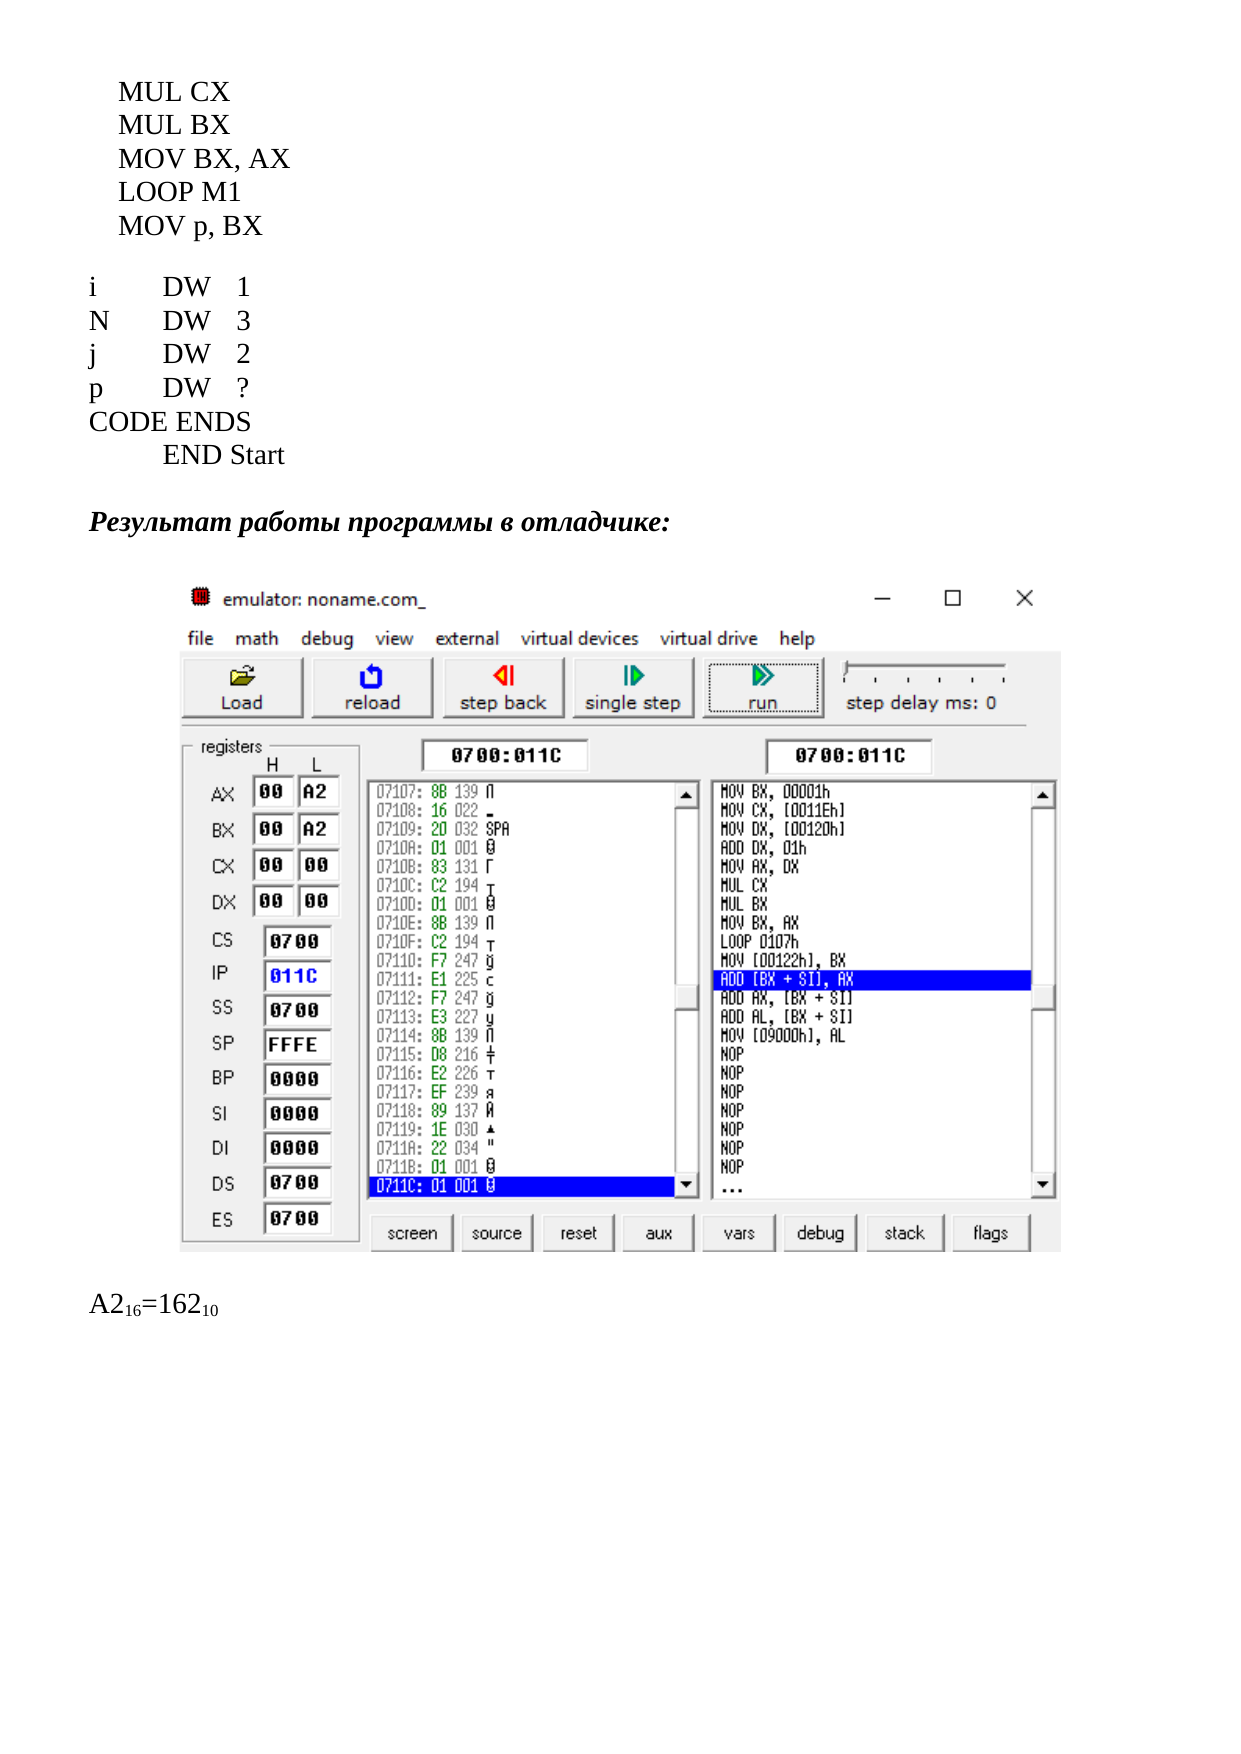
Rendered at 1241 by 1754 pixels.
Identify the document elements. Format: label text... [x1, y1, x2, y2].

picture [179, 581, 1061, 1252]
text LOOP M1 [89, 174, 1152, 208]
text CODE ENDS [89, 404, 1152, 437]
text Результат работы программы в отладчике: [89, 504, 1152, 538]
text MOV p, BX [89, 208, 1152, 242]
text MOV BX, AX [89, 141, 1152, 174]
text END Start [89, 437, 1152, 471]
text p DW ? [89, 370, 1152, 404]
text MUL BX [89, 107, 1152, 141]
text MUL CX [89, 74, 1152, 107]
text i DW 1 [89, 269, 1152, 303]
text A216=16210 [89, 1287, 1152, 1320]
text N DW 3 [89, 303, 1152, 337]
text j DW 2 [89, 337, 1152, 370]
